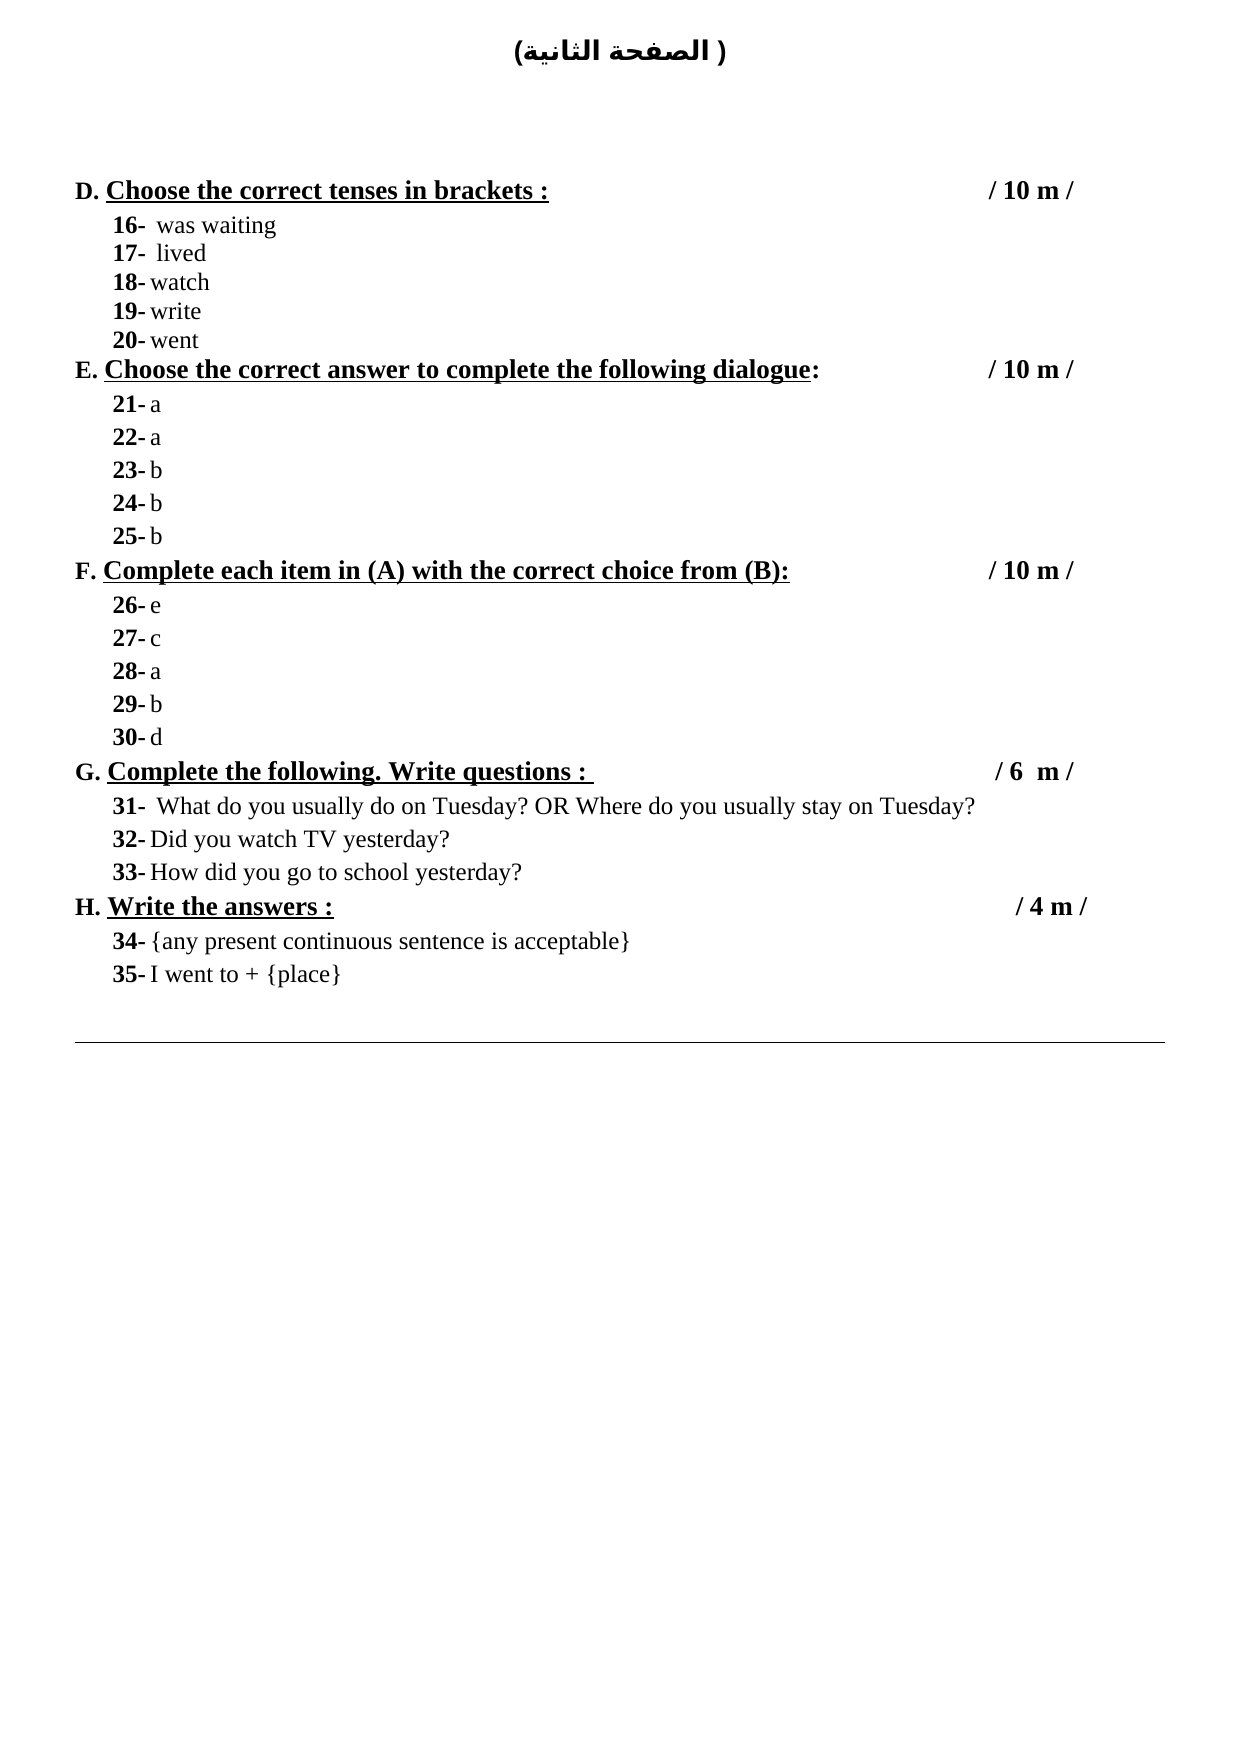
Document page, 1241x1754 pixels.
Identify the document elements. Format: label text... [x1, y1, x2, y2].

list a [112, 389, 1165, 418]
list c [112, 623, 1165, 652]
list b [112, 488, 1165, 517]
list Write the answers : / 4 m / [75, 890, 1165, 921]
list a [112, 422, 1165, 451]
list went [112, 325, 1165, 353]
list b [112, 455, 1165, 484]
list was waiting [112, 210, 1165, 238]
list e [112, 590, 1165, 619]
list {any present continuous sentence is acceptable} [112, 926, 1165, 954]
list Did you watch TV yesterday? [112, 824, 1165, 853]
list lived [112, 238, 1165, 267]
list Complete each item in (A) with the correct choice from (B): / 10 m / [75, 554, 1165, 586]
list How did you go to school yesterday? [112, 857, 1165, 886]
list Choose the correct answer to complete the following dialogue: / 10 m / [75, 353, 1165, 385]
list Complete the following. Write questions : / 6 m / [75, 755, 1165, 786]
list What do you usually do on Tuesday? OR Where do you usually stay on Tuesday? [112, 791, 1165, 820]
list watch [112, 267, 1165, 296]
list write [112, 296, 1165, 325]
list b [112, 689, 1165, 718]
list a [112, 656, 1165, 685]
list I went to + {place} [112, 959, 1165, 987]
list Choose the correct tenses in brackets : / 10 m / [75, 174, 1165, 205]
list b [112, 521, 1165, 550]
list d [112, 722, 1165, 751]
